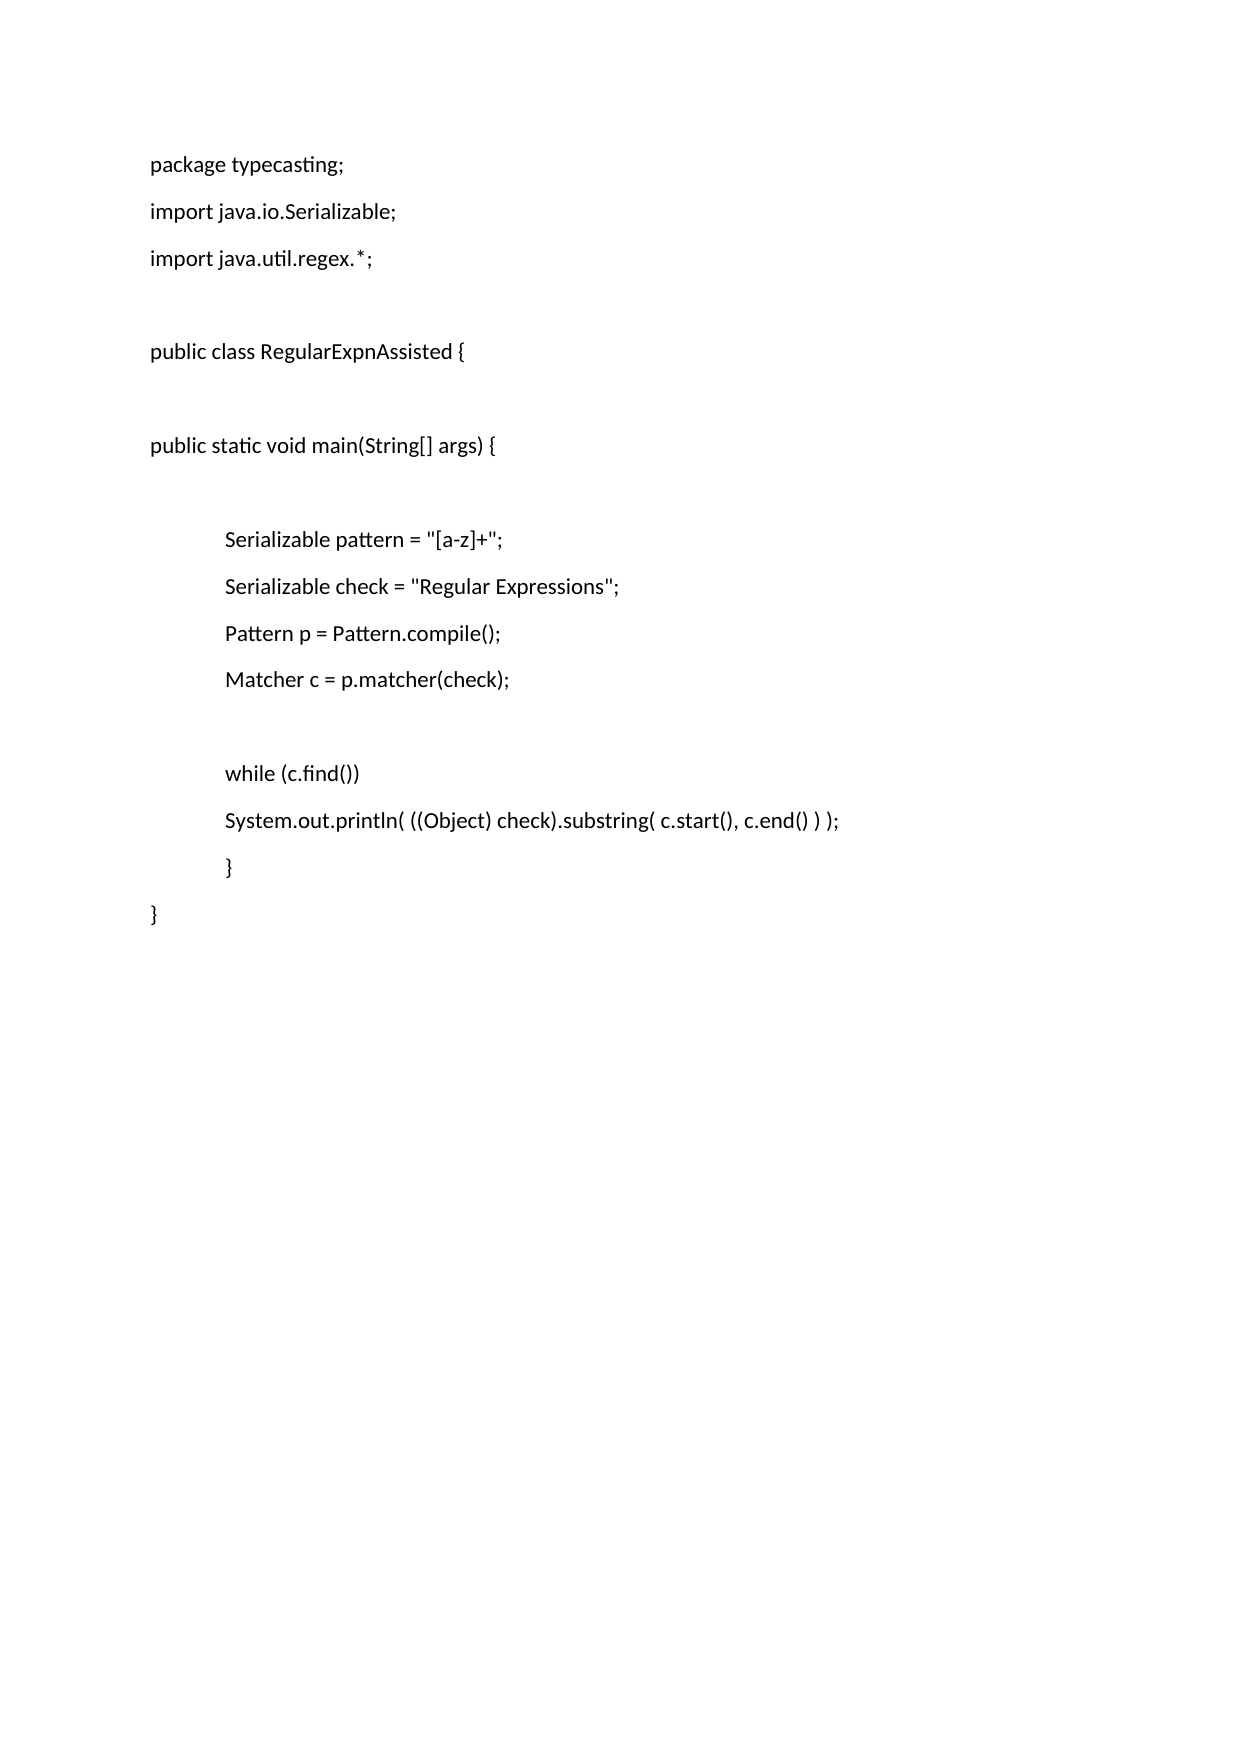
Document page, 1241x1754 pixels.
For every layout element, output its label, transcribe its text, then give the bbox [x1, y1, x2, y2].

text } [150, 853, 1090, 881]
text System.out.println( ((Object) check).substring( c.start(), c.end() ) ); [150, 806, 1090, 834]
text while (c.find()) [150, 759, 1090, 787]
text Pattern p = Pattern.compile(); [150, 619, 1090, 647]
text } [150, 900, 1090, 928]
text import java.util.regex.*; [150, 244, 1090, 272]
text public class RegularExpnAssisted { [150, 337, 1090, 366]
text Serializable pattern = "[a-z]+"; [150, 525, 1090, 553]
text import java.io.Serializable; [150, 197, 1090, 225]
text Matcher c = p.matcher(check); [150, 666, 1090, 694]
text package typecasting; [150, 150, 1090, 178]
text Serializable check = "Regular Expressions"; [150, 572, 1090, 600]
text public static void main(String[] args) { [150, 431, 1090, 459]
